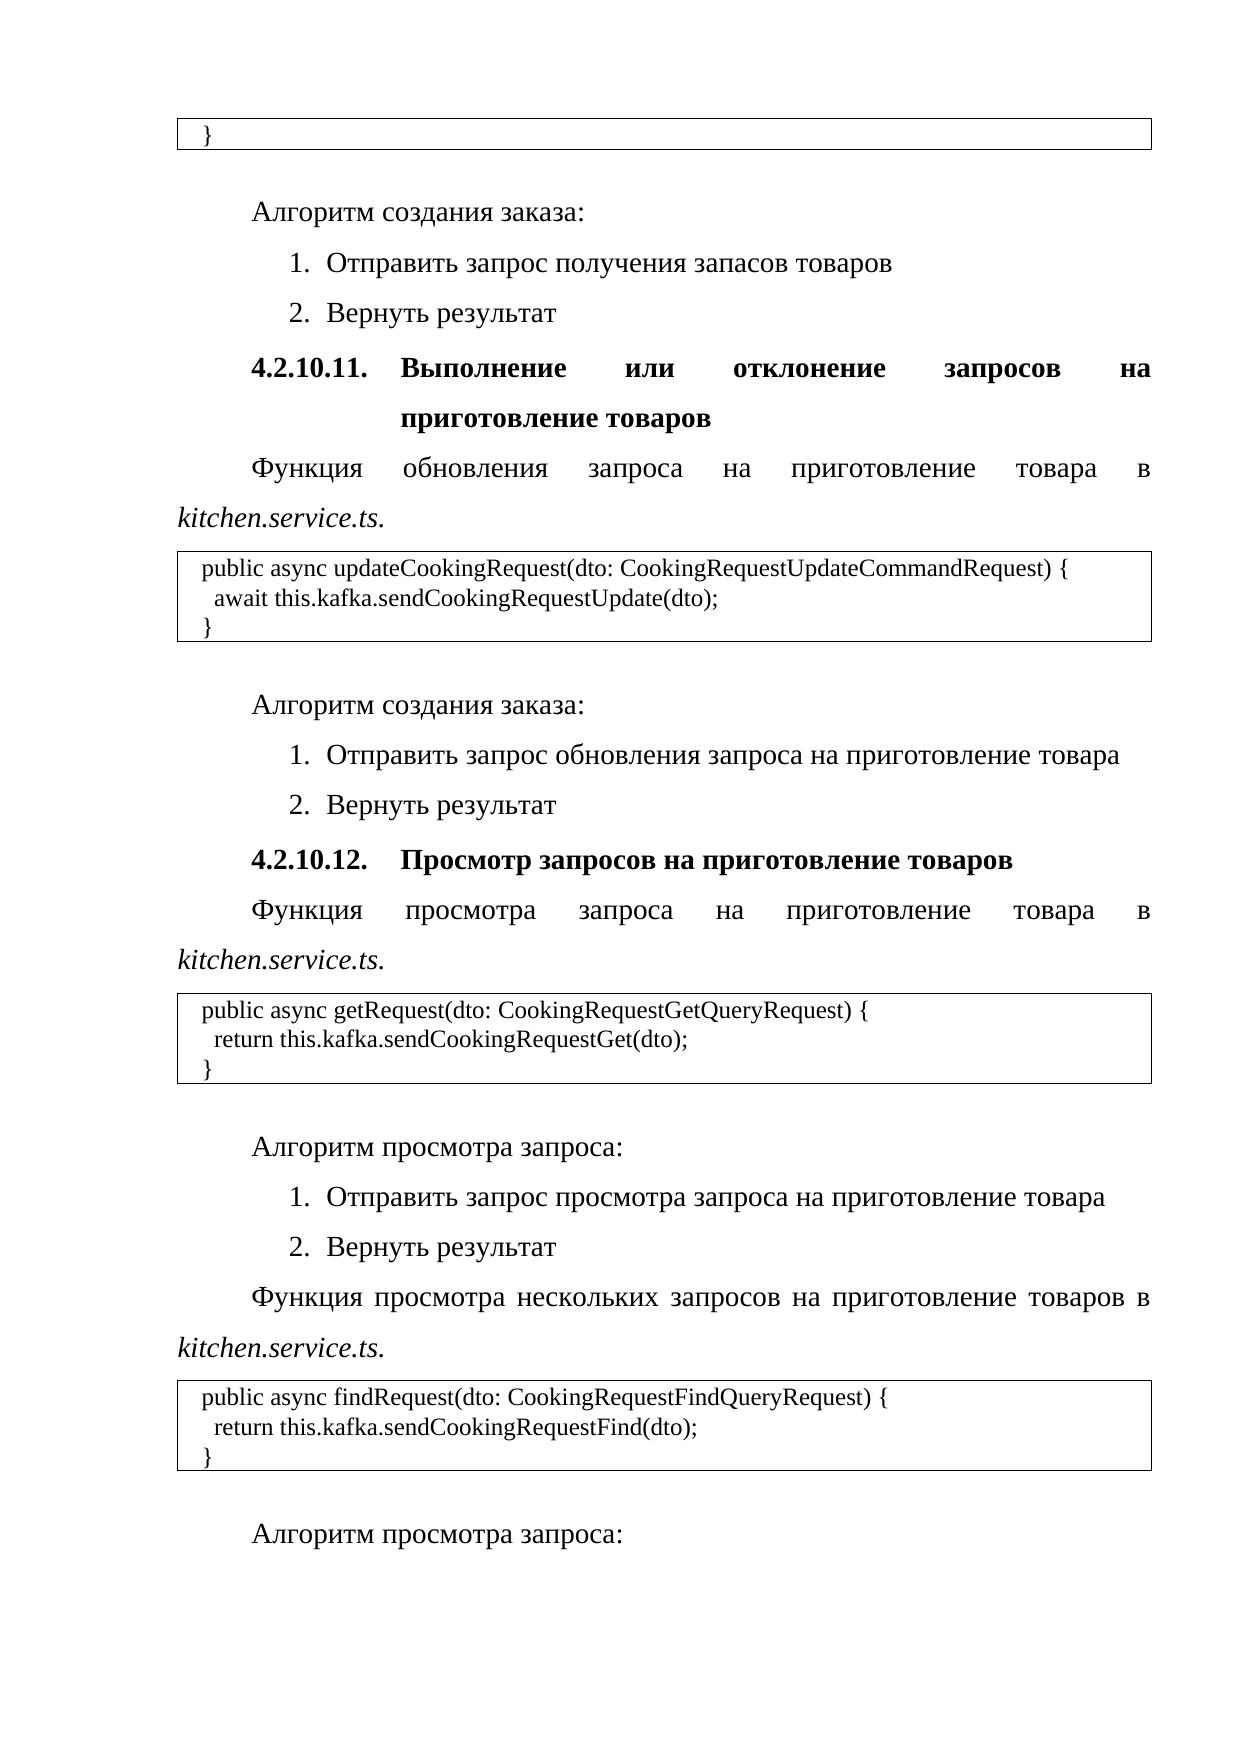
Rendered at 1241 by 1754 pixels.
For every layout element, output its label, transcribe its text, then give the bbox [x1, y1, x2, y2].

text Алгоритм просмотра запроса: [177, 1129, 1152, 1162]
text Функция просмотра нескольких запросов на приготовление товаров в kitchen.service.ts. [177, 1279, 1152, 1363]
text Алгоритм создания заказа: [177, 687, 1152, 720]
list Вернуть результат [288, 1229, 1152, 1263]
subtitle Выполнение или отклонение запросов на приготовление товаров [251, 350, 1152, 433]
table_header public async getRequest(dto: CookingRequestGetQueryRequest) { return this.kafka.sendCookingRequestGet(dto); } [178, 994, 1151, 1083]
text Алгоритм создания заказа: [177, 194, 1152, 228]
list Вернуть результат [288, 787, 1152, 821]
list Отправить запрос получения запасов товаров [288, 245, 1152, 278]
table_header public async findRequest(dto: CookingRequestFindQueryRequest) { return this.kafka.sendCookingRequestFind(dto); } [178, 1381, 1151, 1470]
table_header public async getStock(dto: CookingStockGetQueryRequest) { return this.kafka.sendCookingStockGet(dto); } [178, 119, 1151, 149]
list Отправить запрос обновления запроса на приготовление товара [288, 737, 1152, 771]
list Вернуть результат [288, 295, 1152, 329]
list Отправить запрос просмотра запроса на приготовление товара [288, 1179, 1152, 1212]
subtitle Просмотр запросов на приготовление товаров [251, 842, 1152, 875]
text Алгоритм просмотра запроса: [177, 1516, 1152, 1549]
text Функция обновления запроса на приготовление товара в kitchen.service.ts. [177, 450, 1152, 534]
table_header public async updateCookingRequest(dto: CookingRequestUpdateCommandRequest) { await this.kafka.sendCookingRequestUpdate(dto); } [178, 552, 1151, 641]
text Функция просмотра запроса на приготовление товара в kitchen.service.ts. [177, 892, 1152, 976]
